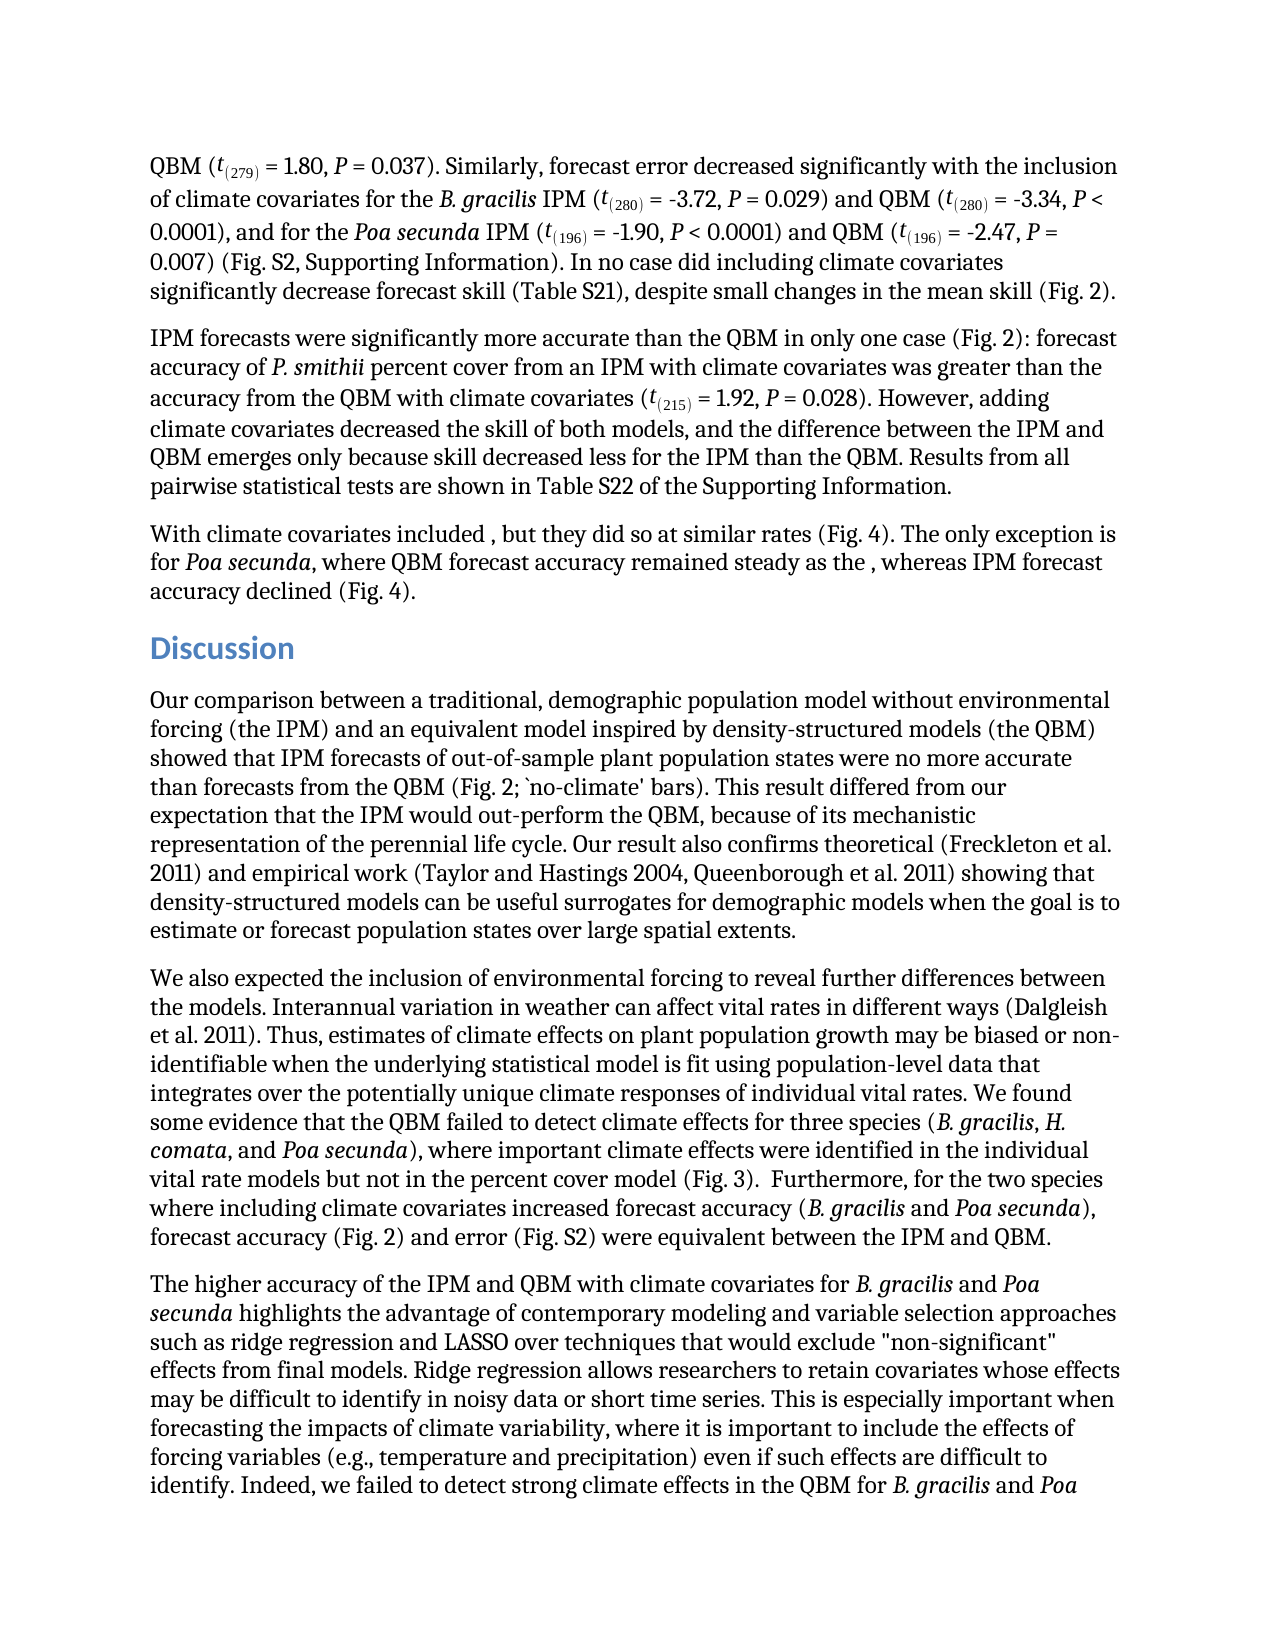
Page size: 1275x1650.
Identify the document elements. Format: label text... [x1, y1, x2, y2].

text IPM forecasts were significantly more accurate than the QBM in only one case (Fig. 2): forecast accuracy of P. smithii percent cover from an IPM with climate covariates was greater than the accuracy from the QBM with climate covariates ( = 1.92, P = 0.028). However, adding climate covariates decreased the skill of both models, and the difference between the IPM and QBM emerges only because skill decreased less for the IPM than the QBM. Results from all pairwise statistical tests are shown in Table S22 of the Supporting Information. [150, 324, 1125, 501]
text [150, 1270, 1125, 1500]
text Our comparison between a traditional, demographic population model without environmental forcing (the IPM) and an equivalent model inspired by density-structured models (the QBM) showed that IPM forecasts of out-of-sample plant population states were no more accurate than forecasts from the QBM (Fig. 2; `no-climate' bars). This result differed from our expectation that the IPM would out-perform the QBM, because of its mechanistic representation of the perennial life cycle. Our result also confirms theoretical (Freckleton et al. 2011) and empirical work (Taylor and Hastings 2004, Queenborough et al. 2011) showing that density-structured models can be useful surrogates for demographic models when the goal is to estimate or forecast population states over large spatial extents. [150, 686, 1125, 945]
text With climate covariates included , but they did so at similar rates (Fig. 4). The only exception is for Poa secunda, where QBM forecast accuracy remained steady as the , whereas IPM forecast accuracy declined (Fig. 4). [150, 519, 1125, 606]
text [150, 150, 1125, 306]
text We also expected the inclusion of environmental forcing to reveal further differences between the models. Interannual variation in weather can affect vital rates in different ways (Dalgleish et al. 2011). Thus, estimates of climate effects on plant population growth may be biased or non-identifiable when the underlying statistical model is fit using population-level data that integrates over the potentially unique climate responses of individual vital rates. We found some evidence that the QBM failed to detect climate effects for three species (B. gracilis, H. comata, and Poa secunda), where important climate effects were identified in the individual vital rate models but not in the percent cover model (Fig. 3). Furthermore, for the two species where including climate covariates increased forecast accuracy (B. gracilis and Poa secunda), forecast accuracy (Fig. 2) and error (Fig. S2) were equivalent between the IPM and QBM. [150, 964, 1125, 1251]
subtitle Discussion [150, 627, 1125, 667]
